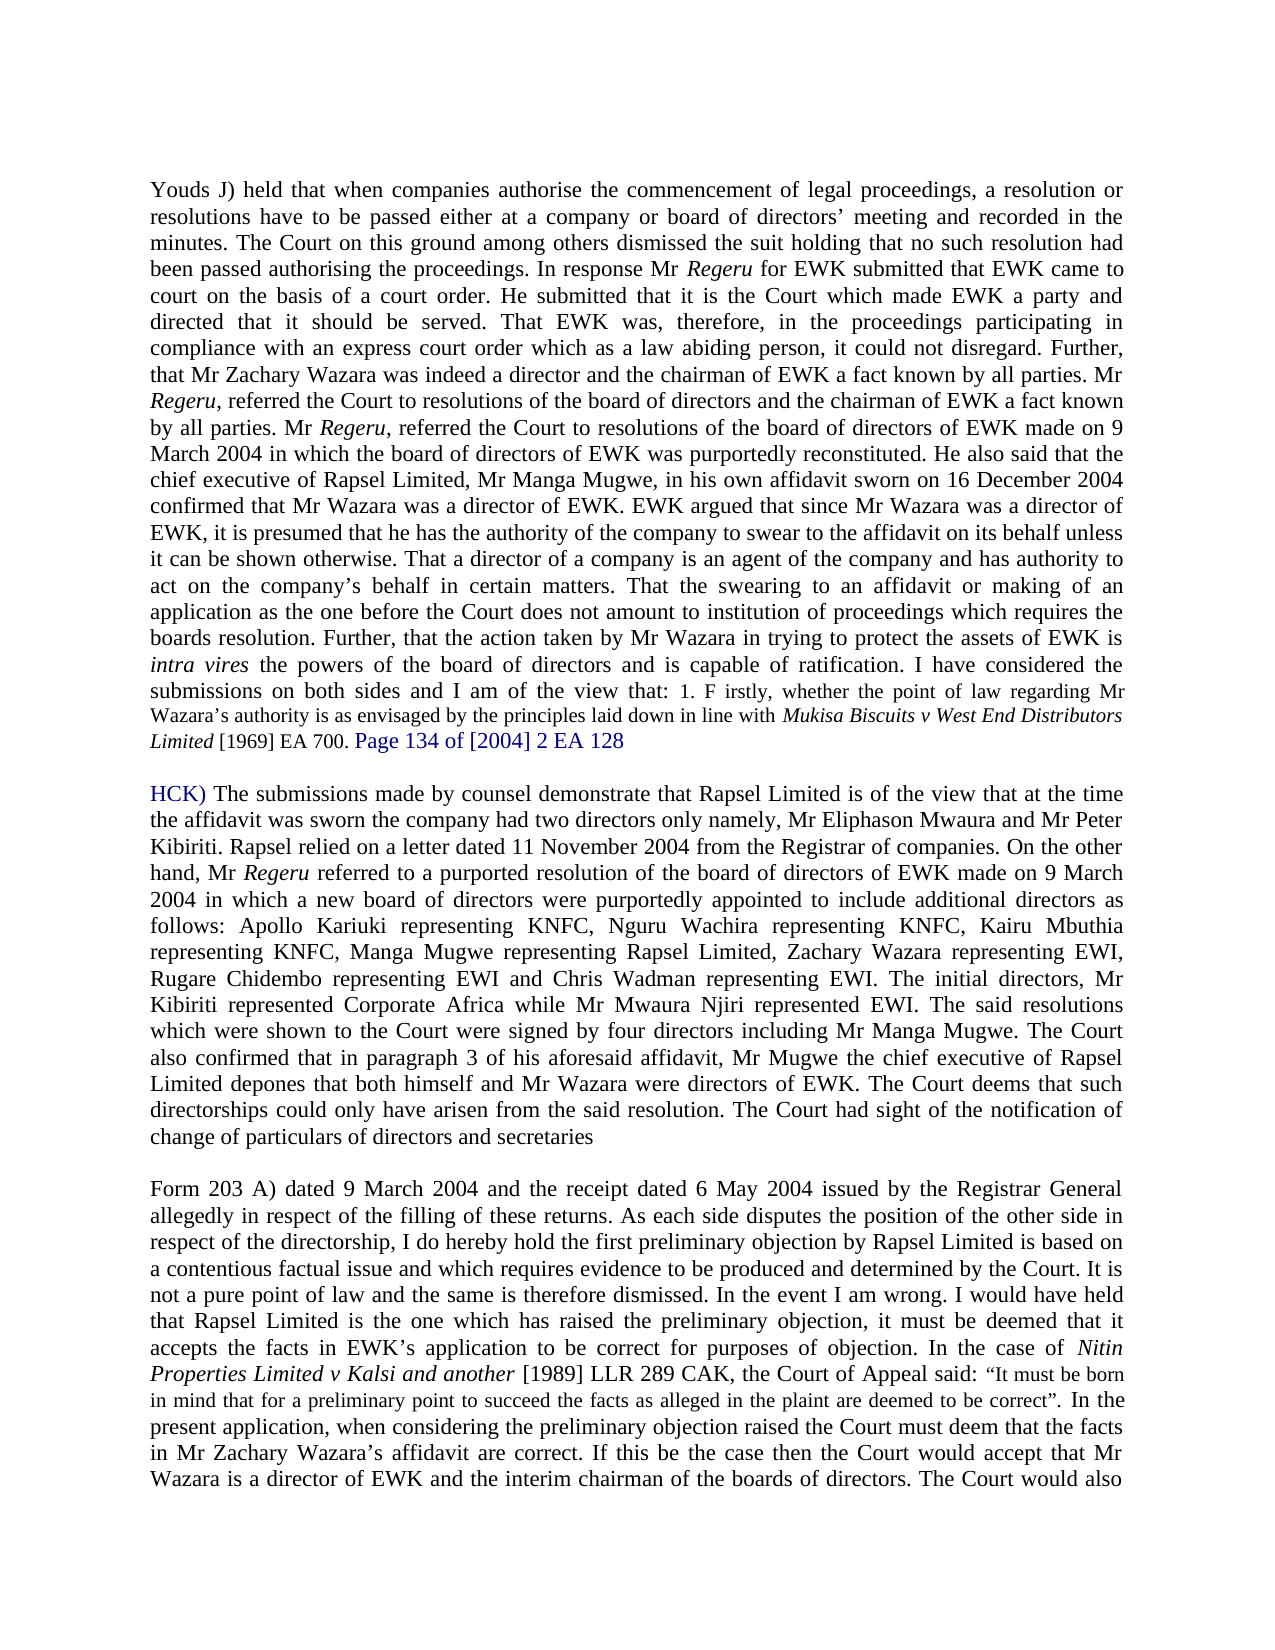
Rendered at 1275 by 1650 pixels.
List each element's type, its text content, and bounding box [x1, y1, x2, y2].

text Youds J) held that when companies authorise the commencement of legal proceedings, a resolution or resolutions have to be passed either at a company or board of directors’ meeting and recorded in the minutes. The Court on this ground among others dismissed the suit holding that no such resolution had been passed authorising the proceedings. In response Mr Regeru for EWK submitted that EWK came to court on the basis of a court order. He submitted that it is the Court which made EWK a party and directed that it should be served. That EWK was, therefore, in the proceedings participating in compliance with an express court order which as a law abiding person, it could not disregard. Further, that Mr Zachary Wazara was indeed a director and the chairman of EWK a fact known by all parties. Mr Regeru, referred the Court to resolutions of the board of directors and the chairman of EWK a fact known by all parties. Mr Regeru, referred the Court to resolutions of the board of directors of EWK made on 9 March 2004 in which the board of directors of EWK was purportedly reconstituted. He also said that the chief executive of Rapsel Limited, Mr Manga Mugwe, in his own affidavit sworn on 16 December 2004 confirmed that Mr Wazara was a director of EWK. EWK argued that since Mr Wazara was a director of EWK, it is presumed that he has the authority of the company to swear to the affidavit on its behalf unless it can be shown otherwise. That a director of a company is an agent of the company and has authority to act on the company’s behalf in certain matters. That the swearing to an affidavit or making of an application as the one before the Court does not amount to institution of proceedings which requires the boards resolution. Further, that the action taken by Mr Wazara in trying to protect the assets of EWK is intra vires the powers of the board of directors and is capable of ratification. I have considered the submissions on both sides and I am of the view that: 1. F irstly, whether the point of law regarding Mr Wazara’s authority is as envisaged by the principles laid down in line with Mukisa Biscuits v West End Distributors Limited [1969] EA 700. Page 134 of [2004] 2 EA 128 [150, 176, 1125, 754]
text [150, 1176, 1125, 1492]
text HCK) The submissions made by counsel demonstrate that Rapsel Limited is of the view that at the time the affidavit was sworn the company had two directors only namely, Mr Eliphason Mwaura and Mr Peter Kibiriti. Rapsel relied on a letter dated 11 November 2004 from the Registrar of companies. On the other hand, Mr Regeru referred to a purported resolution of the board of directors of EWK made on 9 March 2004 in which a new board of directors were purportedly appointed to include additional directors as follows: Apollo Kariuki representing KNFC, Nguru Wachira representing KNFC, Kairu Mbuthia representing KNFC, Manga Mugwe representing Rapsel Limited, Zachary Wazara representing EWI, Rugare Chidembo representing EWI and Chris Wadman representing EWI. The initial directors, Mr Kibiriti represented Corporate Africa while Mr Mwaura Njiri represented EWI. The said resolutions which were shown to the Court were signed by four directors including Mr Manga Mugwe. The Court also confirmed that in paragraph 3 of his aforesaid affidavit, Mr Mugwe the chief executive of Rapsel Limited depones that both himself and Mr Wazara were directors of EWK. The Court deems that such directorships could only have arisen from the said resolution. The Court had sight of the notification of change of particulars of directors and secretaries [150, 780, 1125, 1149]
